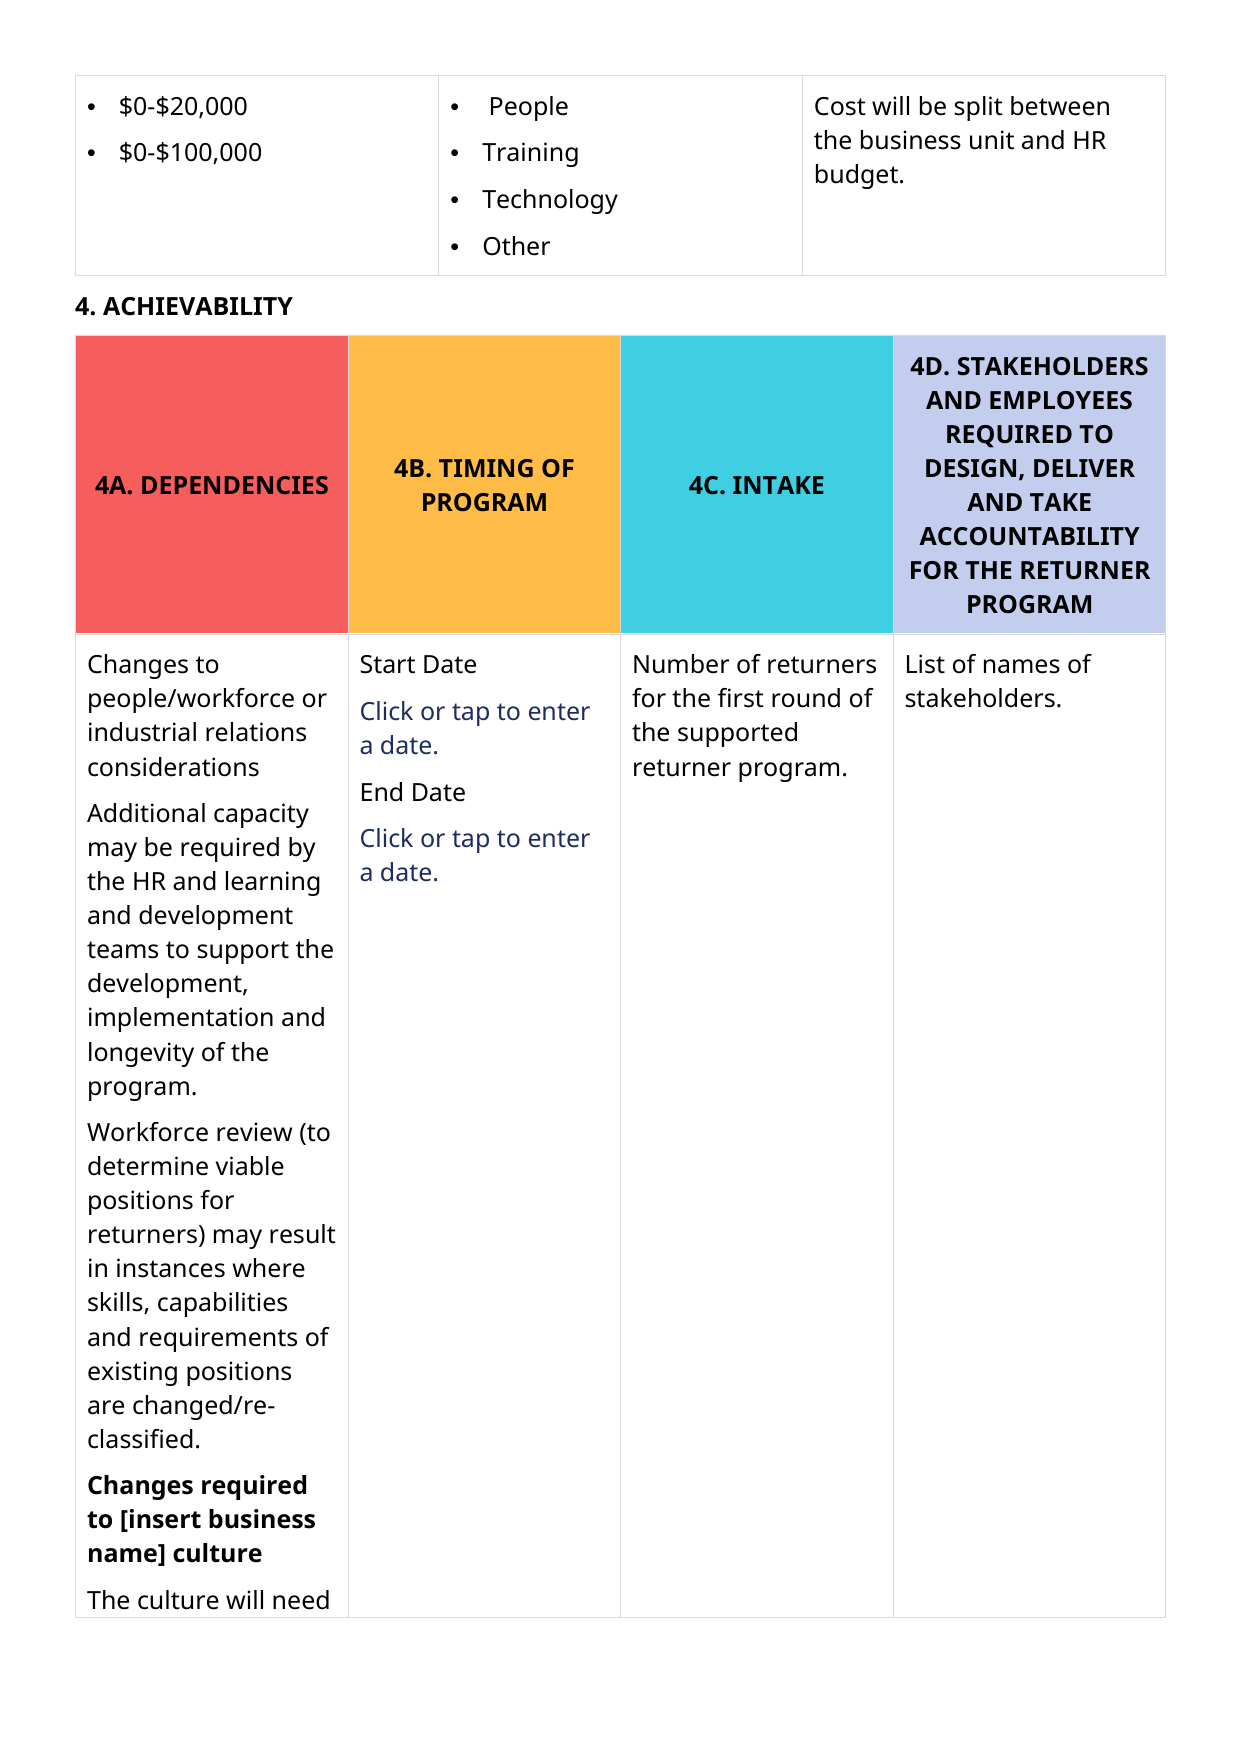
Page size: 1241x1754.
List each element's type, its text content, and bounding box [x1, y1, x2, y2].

table_cell Cost will be split between the business unit and HR budget. [803, 76, 1165, 275]
table_cell Start Date End Date [349, 635, 620, 1617]
table_header 4D. STAKEHOLDERS AND EMPLOYEES REQUIRED TO DESIGN, DELIVER AND TAKE ACCOUNTABILITY FOR THE RETURNER PROGRAM [894, 336, 1165, 633]
table_header 4B. TIMING OF PROGRAM [349, 336, 620, 633]
table_cell Number of returners for the first round of the supported returner program. [621, 635, 893, 1617]
table_header 4C. INTAKE [621, 336, 893, 633]
table_cell List of names of stakeholders. [894, 635, 1165, 1617]
table_header 4A. DEPENDENCIES [76, 336, 348, 633]
table_cell People Training Technology Other [439, 76, 802, 275]
text 4. ACHIEVABILITY [75, 288, 1165, 322]
table_cell $0-$20,000 $0-$100,000 [76, 76, 438, 275]
